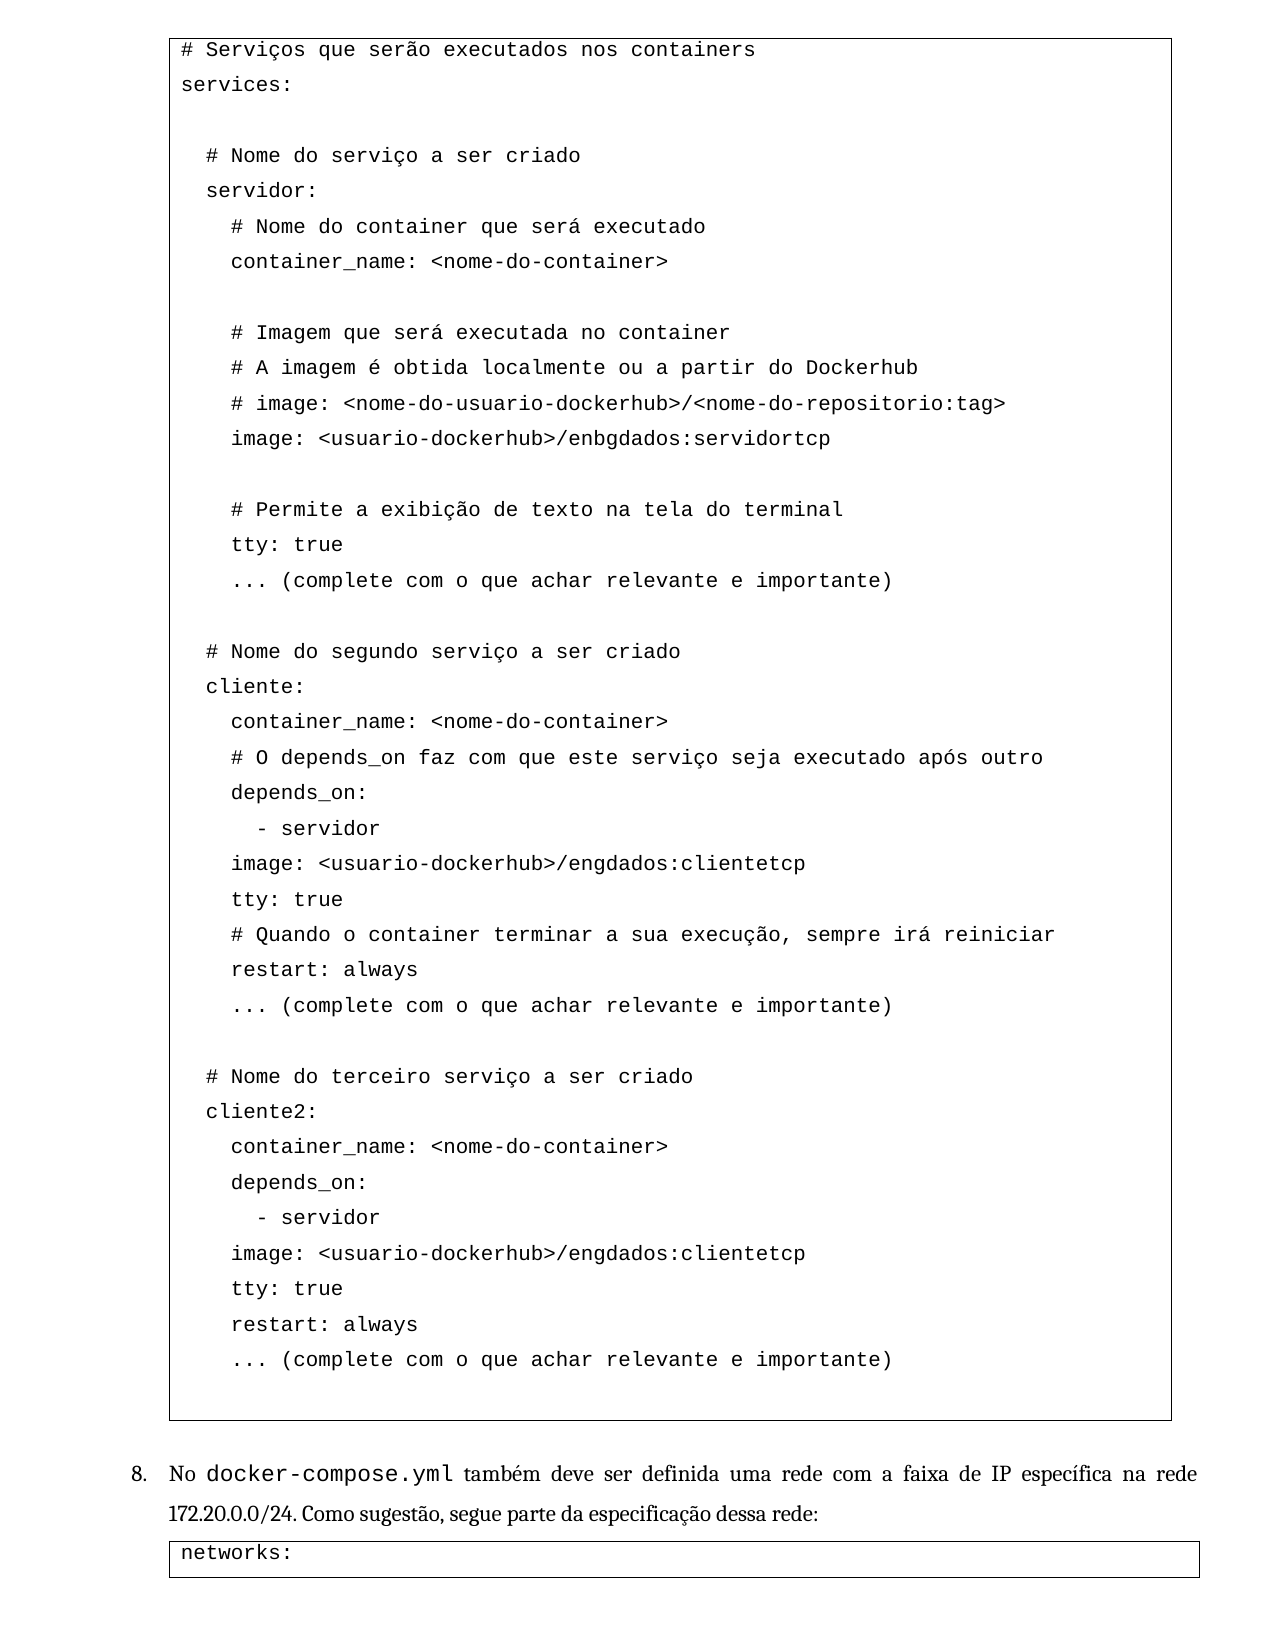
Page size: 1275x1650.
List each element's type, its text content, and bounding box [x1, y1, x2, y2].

list No docker-compose.yml também deve ser definida uma rede com a faixa de IP específica na rede 172.20.0.0/24. Como sugestão, segue parte da especificação dessa rede: [131, 1461, 1198, 1527]
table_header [170, 1542, 1199, 1577]
table_header # Serviços que serão executados nos containers services: # Nome do serviço a ser criado servidor: # Nome do container que será executado container_name: <nome-do-container> # Imagem que será executada no container # A imagem é obtida localmente ou a partir do Dockerhub # image: <nome-do-usuario-dockerhub>/<nome-do-repositorio:tag> image: <usuario-dockerhub>/enbgdados:servidortcp # Permite a exibição de texto na tela do terminal tty: true ... (complete com o que achar relevante e importante) # Nome do segundo serviço a ser criado cliente: container_name: <nome-do-container> # O depends_on faz com que este serviço seja executado após outro depends_on: - servidor image: <usuario-dockerhub>/engdados:clientetcp tty: true # Quando o container terminar a sua execução, sempre irá reiniciar restart: always ... (complete com o que achar relevante e importante) # Nome do terceiro serviço a ser criado cliente2: container_name: <nome-do-container> depends_on: - servidor image: <usuario-dockerhub>/engdados:clientetcp tty: true restart: always ... (complete com o que achar relevante e importante) [170, 39, 1171, 1420]
